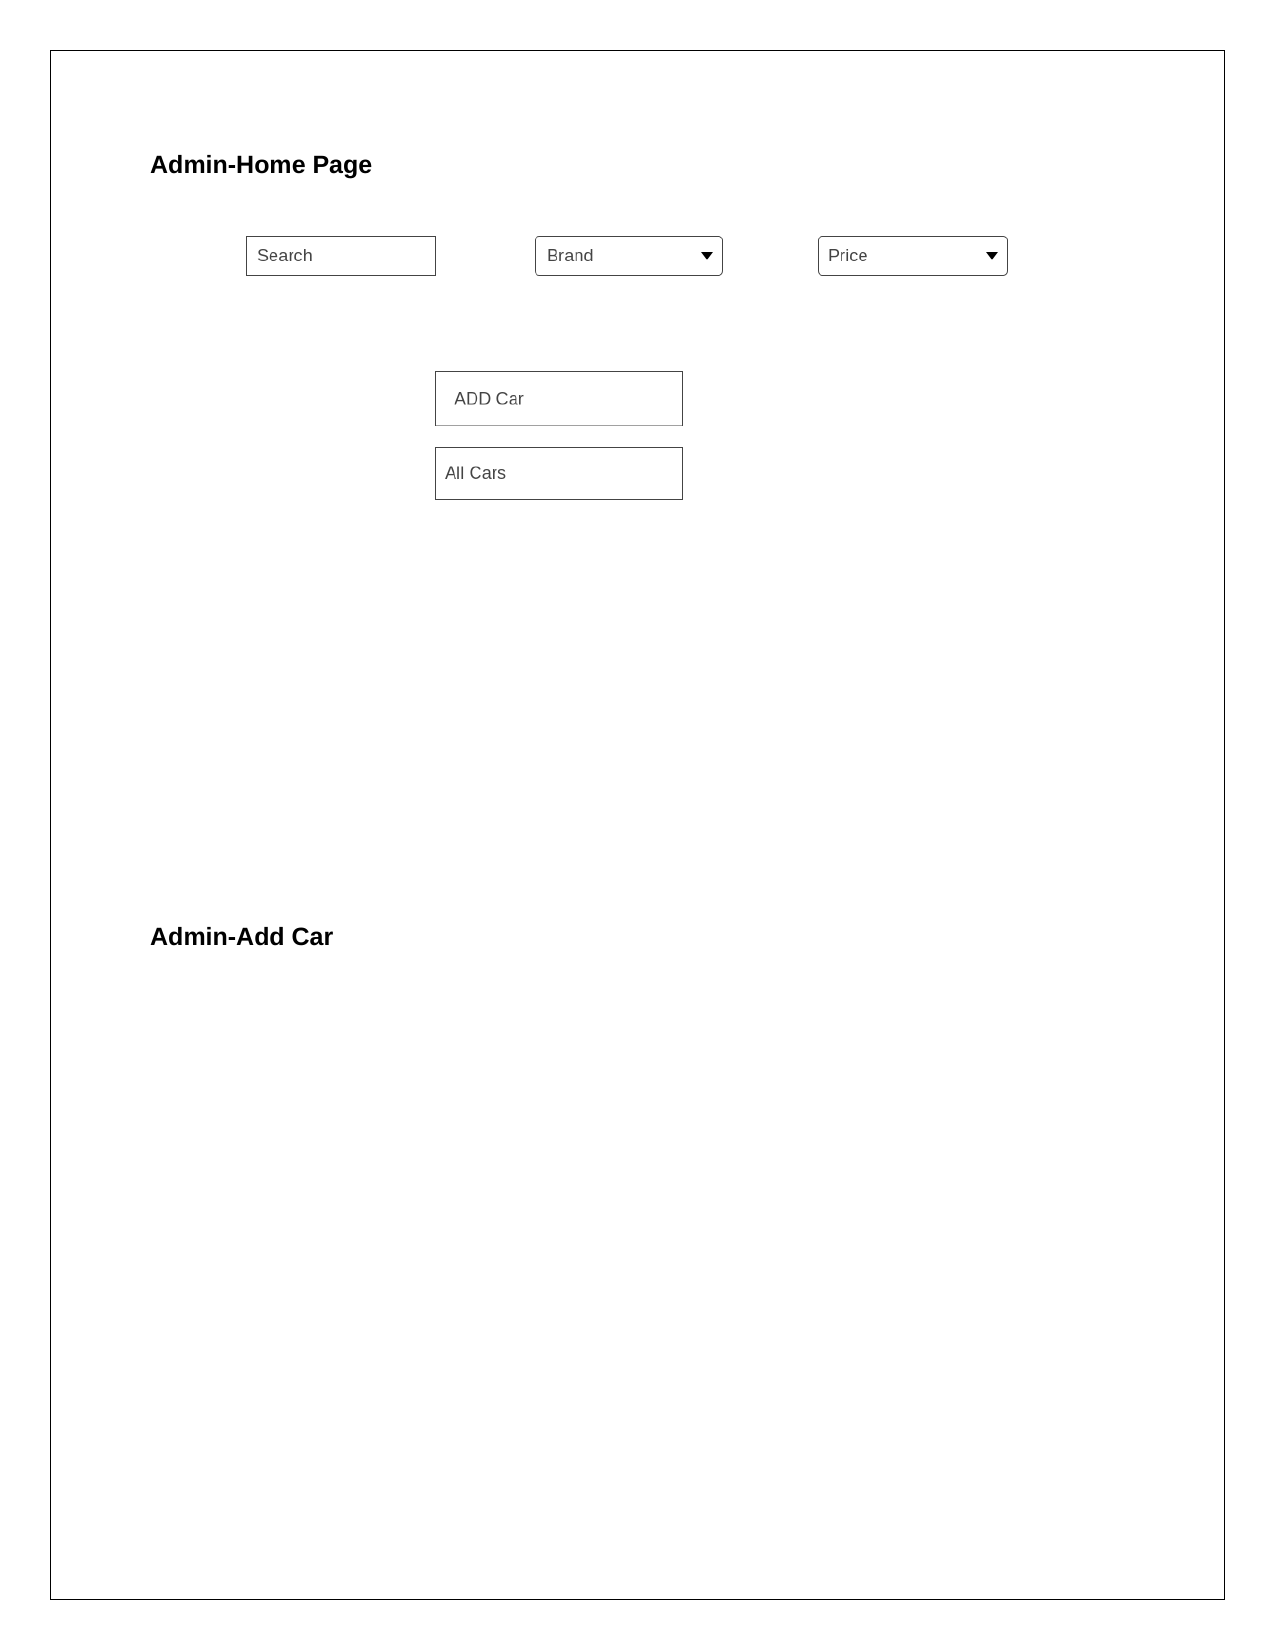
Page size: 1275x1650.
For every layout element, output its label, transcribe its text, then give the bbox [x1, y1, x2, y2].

text Admin-Add Car [150, 922, 1125, 950]
text Admin-Home Page [150, 150, 1125, 179]
picture [150, 197, 1125, 903]
